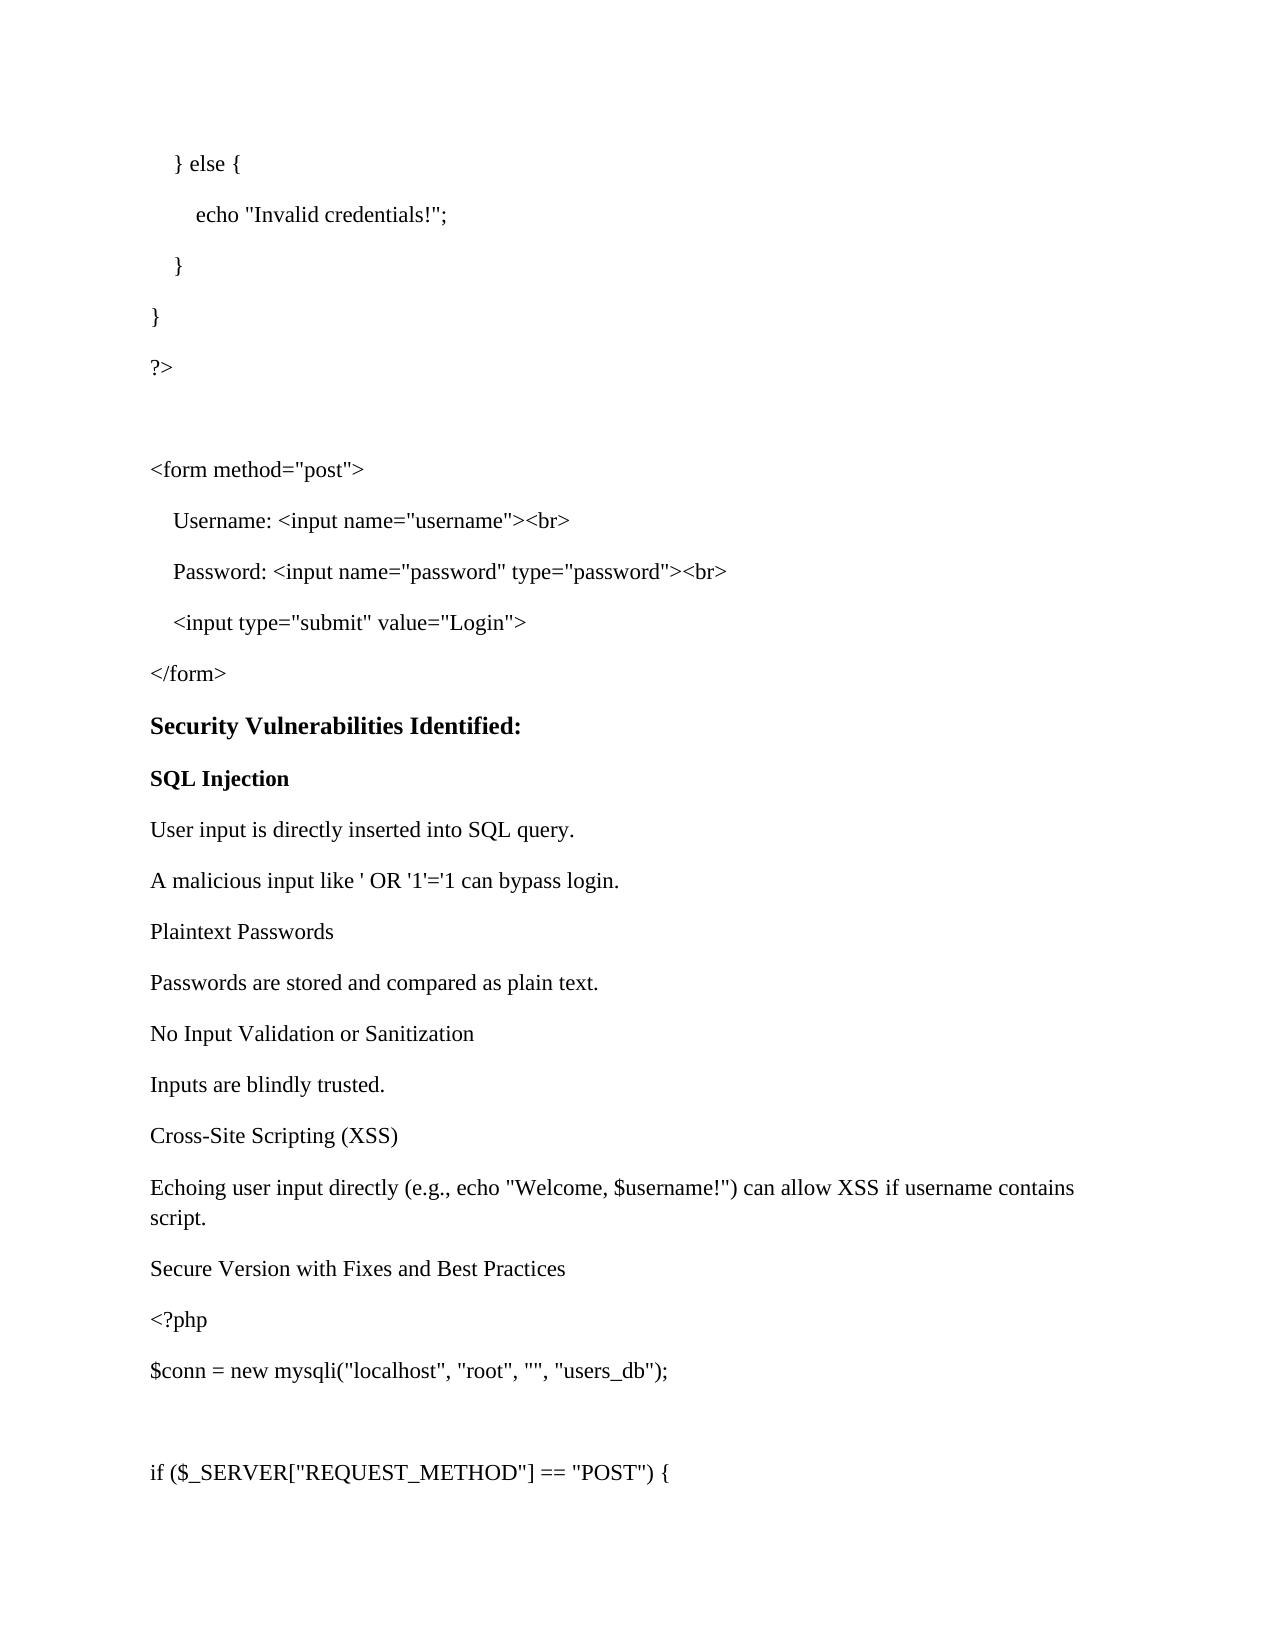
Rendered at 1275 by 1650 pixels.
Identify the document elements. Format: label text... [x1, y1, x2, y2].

text No Input Validation or Sanitization [150, 1021, 1125, 1047]
text } [150, 252, 1125, 278]
text Password: <input name="password" type="password"><br> [150, 558, 1125, 585]
text } [150, 303, 1125, 329]
text } else { [150, 150, 1125, 176]
text $conn = new mysqli("localhost", "root", "", "users_db"); [150, 1357, 1125, 1383]
text Cross-Site Scripting (XSS) [150, 1123, 1125, 1149]
text User input is directly inserted into SQL query. [150, 816, 1125, 843]
text Passwords are stored and compared as plain text. [150, 969, 1125, 996]
text </form> [150, 660, 1125, 687]
text <?php [150, 1306, 1125, 1332]
text SQL Injection [150, 765, 1125, 792]
text A malicious input like ' OR '1'='1 can bypass login. [150, 867, 1125, 894]
text Plaintext Passwords [150, 918, 1125, 945]
text <form method="post"> [150, 456, 1125, 483]
text Username: <input name="username"><br> [150, 507, 1125, 534]
text <input type="submit" value="Login"> [150, 609, 1125, 636]
text echo "Invalid credentials!"; [150, 201, 1125, 227]
text if ($_SERVER["REQUEST_METHOD"] == "POST") { [150, 1459, 1125, 1485]
text Secure Version with Fixes and Best Practices [150, 1255, 1125, 1281]
text Inputs are blindly trusted. [150, 1072, 1125, 1098]
text Security Vulnerabilities Identified: [150, 711, 1125, 740]
text ?> [150, 354, 1125, 381]
text Echoing user input directly (e.g., echo "Welcome, $username!") can allow XSS if username contains script. [150, 1174, 1125, 1230]
